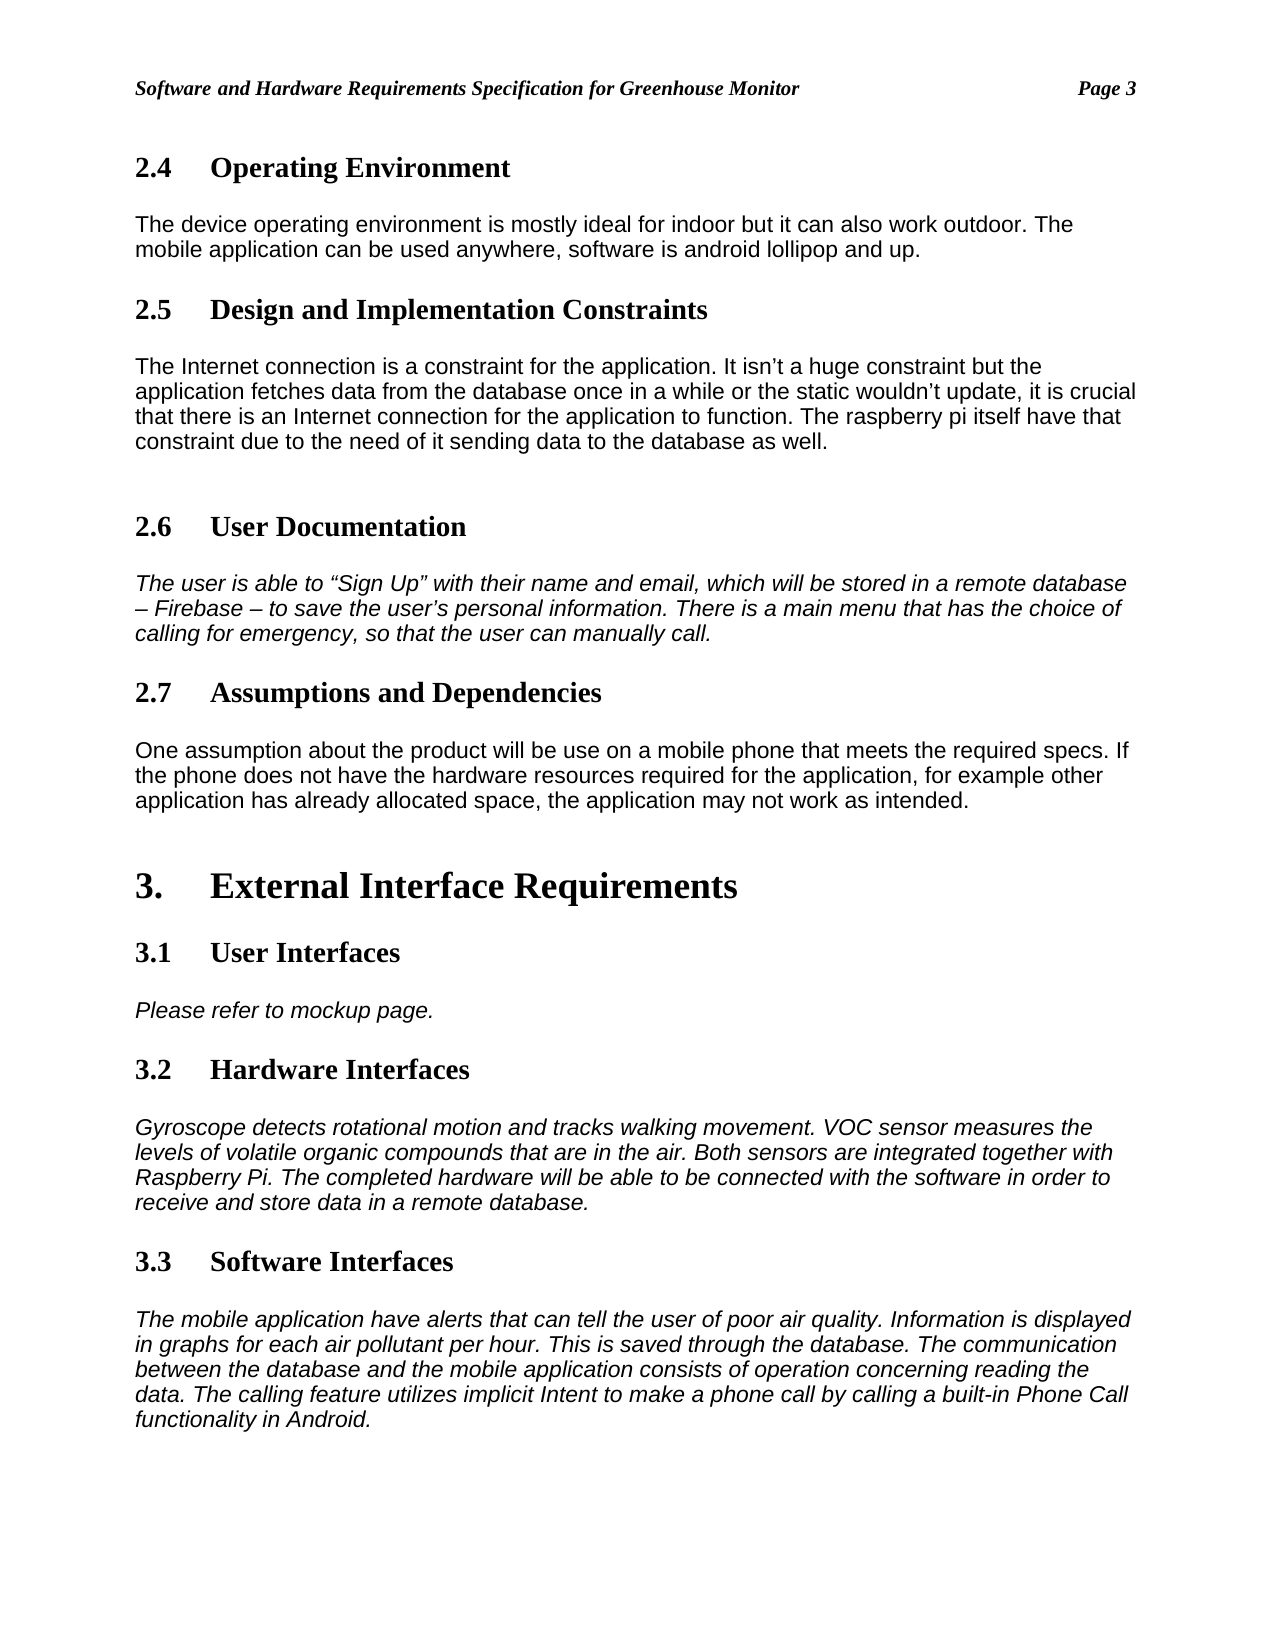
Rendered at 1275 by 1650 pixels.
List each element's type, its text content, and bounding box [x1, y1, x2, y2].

subtitle User Interfaces [135, 936, 1140, 969]
subtitle Software Interfaces [135, 1244, 1140, 1278]
text The mobile application have alerts that can tell the user of poor air quality. Information is displayed in graphs for each air pollutant per hour. This is saved through the database. The communication between the database and the mobile application consists of operation concerning reading the data. The calling feature utilizes implicit Intent to make a phone call by calling a built-in Phone Call functionality in Android. [135, 1307, 1140, 1432]
text One assumption about the product will be use on a mobile phone that meets the required specs. If the phone does not have the hardware resources required for the application, for example other application has already allocated space, the application may not work as intended. [135, 738, 1140, 813]
subtitle External Interface Requirements [135, 863, 1140, 906]
text The Internet connection is a constraint for the application. It isn’t a huge constraint but the application fetches data from the database once in a while or the static wouldn’t update, it is crucial that there is an Internet connection for the application to function. The raspberry pi itself have that constraint due to the need of it sending data to the database as well. [135, 354, 1140, 454]
text The user is able to “Sign Up” with their name and email, which will be stored in a remote database – Firebase – to save the user’s personal information. There is a main menu that has the choice of calling for emergency, so that the user can manually call. [135, 571, 1140, 646]
text Gyroscope detects rotational motion and tracks walking movement. VOC sensor measures the levels of volatile organic compounds that are in the air. Both sensors are integrated together with Raspberry Pi. The completed hardware will be able to be connected with the software in order to receive and store data in a remote database. [135, 1115, 1140, 1215]
subtitle Hardware Interfaces [135, 1052, 1140, 1086]
subtitle User Documentation [135, 509, 1140, 542]
subtitle Assumptions and Dependencies [135, 676, 1140, 709]
text The device operating environment is mostly ideal for indoor but it can also work outdoor. The mobile application can be used anywhere, software is android lollipop and up. [135, 213, 1140, 263]
subtitle Design and Implementation Constraints [135, 292, 1140, 325]
text Please refer to mockup page. [135, 998, 1140, 1023]
subtitle Operating Environment [135, 150, 1140, 183]
